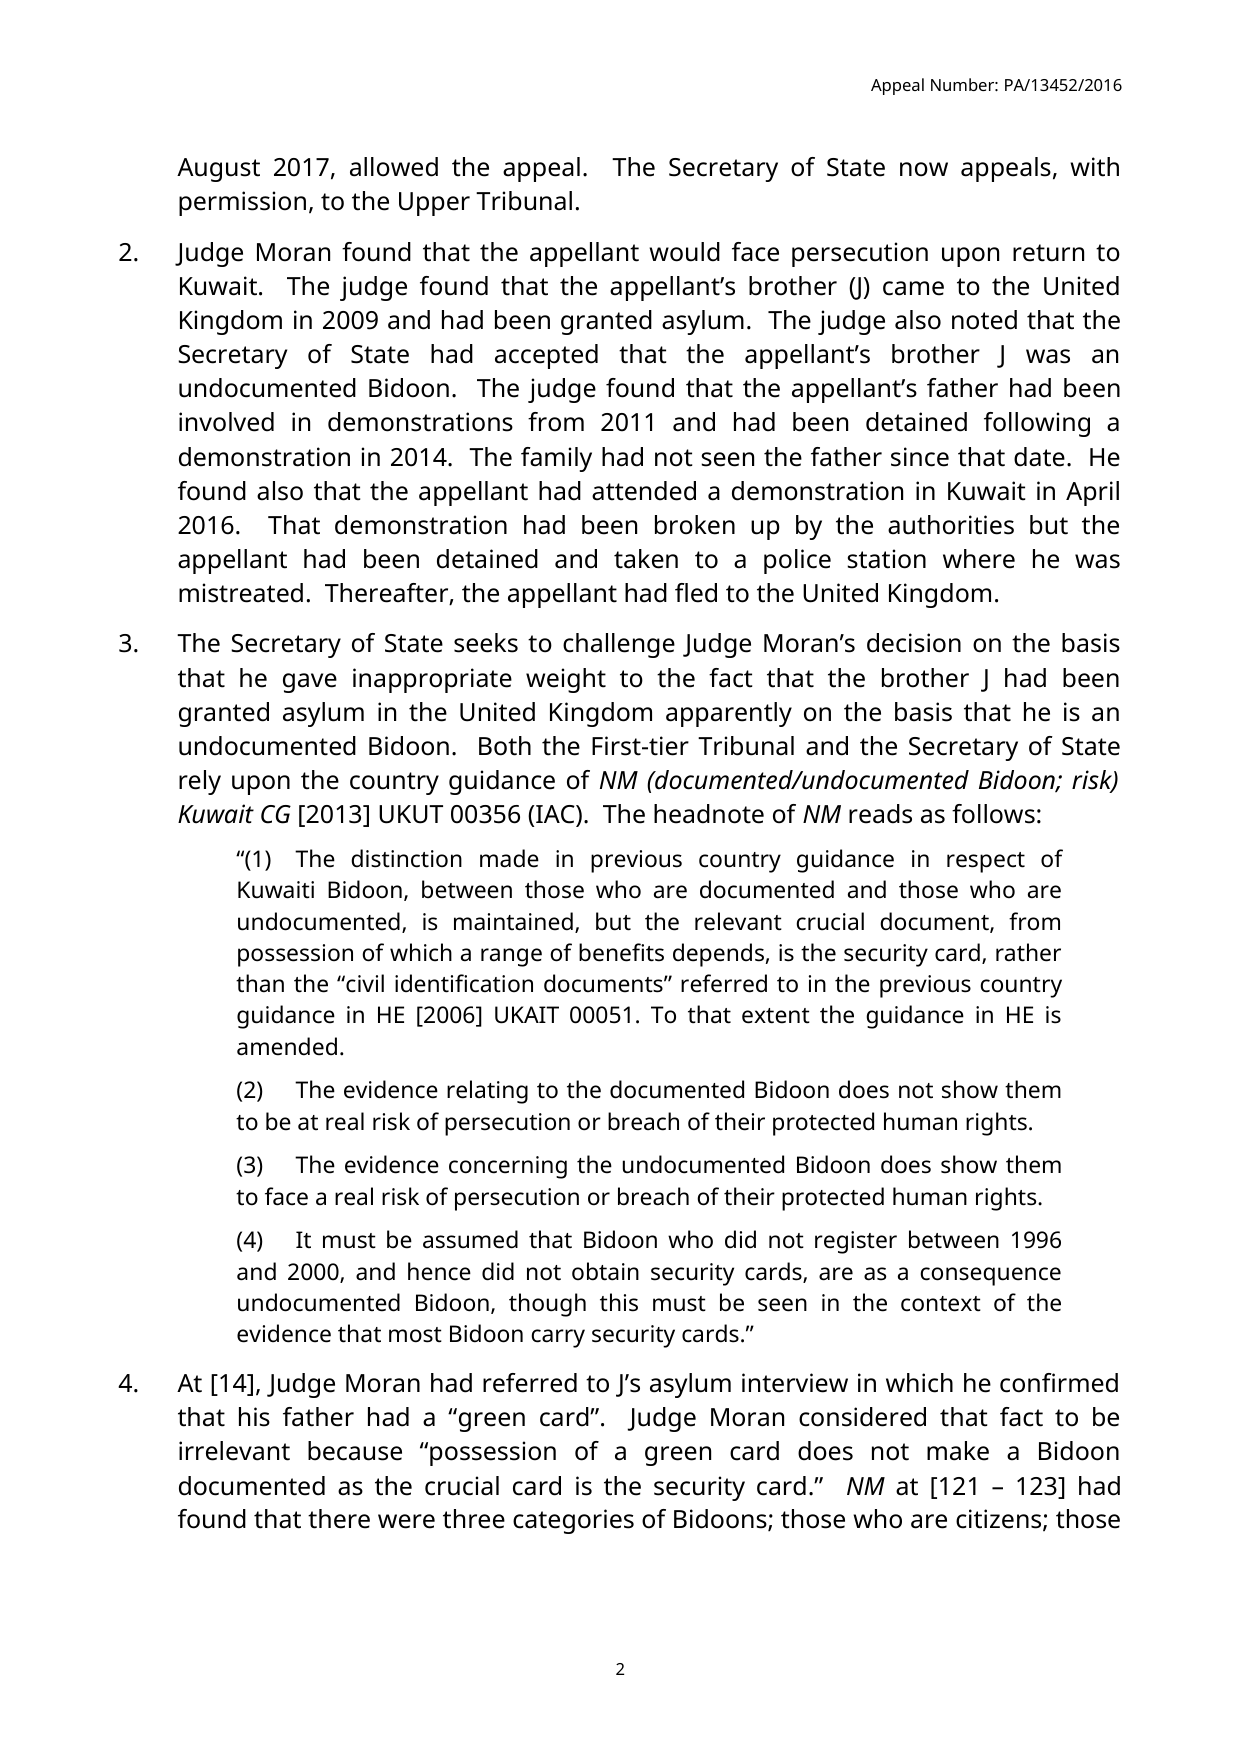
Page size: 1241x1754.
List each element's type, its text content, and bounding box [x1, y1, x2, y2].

text (3) The evidence concerning the undocumented Bidoon does show them to face a real risk of persecution or breach of their protected human rights. [236, 1149, 1063, 1212]
text “(1) The distinction made in previous country guidance in respect of Kuwaiti Bidoon, between those who are documented and those who are undocumented, is maintained, but the relevant crucial document, from possession of which a range of benefits depends, is the security card, rather than the “civil identification documents” referred to in the previous country guidance in HE [2006] UKAIT 00051. To that extent the guidance in HE is amended. [236, 843, 1063, 1062]
list Judge Moran found that the appellant would face persecution upon return to Kuwait. The judge found that the appellant’s brother (J) came to the United Kingdom in 2009 and had been granted asylum. The judge also noted that the Secretary of State had accepted that the appellant’s brother J was an undocumented Bidoon. The judge found that the appellant’s father had been involved in demonstrations from 2011 and had been detained following a demonstration in 2014. The family had not seen the father since that date. He found also that the appellant had attended a demonstration in Kuwait in April 2016. That demonstration had been broken up by the authorities but the appellant had been detained and taken to a police station where he was mistreated. Thereafter, the appellant had fled to the United Kingdom. [118, 235, 1122, 609]
text (4) It must be assumed that Bidoon who did not register between 1996 and 2000, and hence did not obtain security cards, are as a consequence undocumented Bidoon, though this must be seen in the context of the evidence that most Bidoon carry security cards.” [236, 1224, 1063, 1349]
text (2) The evidence relating to the documented Bidoon does not show them to be at real risk of persecution or breach of their protected human rights. [236, 1074, 1063, 1137]
list The Secretary of State seeks to challenge Judge Moran’s decision on the basis that he gave inappropriate weight to the fact that the brother J had been granted asylum in the United Kingdom apparently on the basis that he is an undocumented Bidoon. Both the First-tier Tribunal and the Secretary of State rely upon the country guidance of NM (documented/undocumented Bidoon; risk) Kuwait CG [2013] UKUT 00356 (IAC). The headnote of NM reads as follows: [118, 626, 1122, 831]
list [118, 150, 1122, 218]
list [118, 1366, 1122, 1536]
